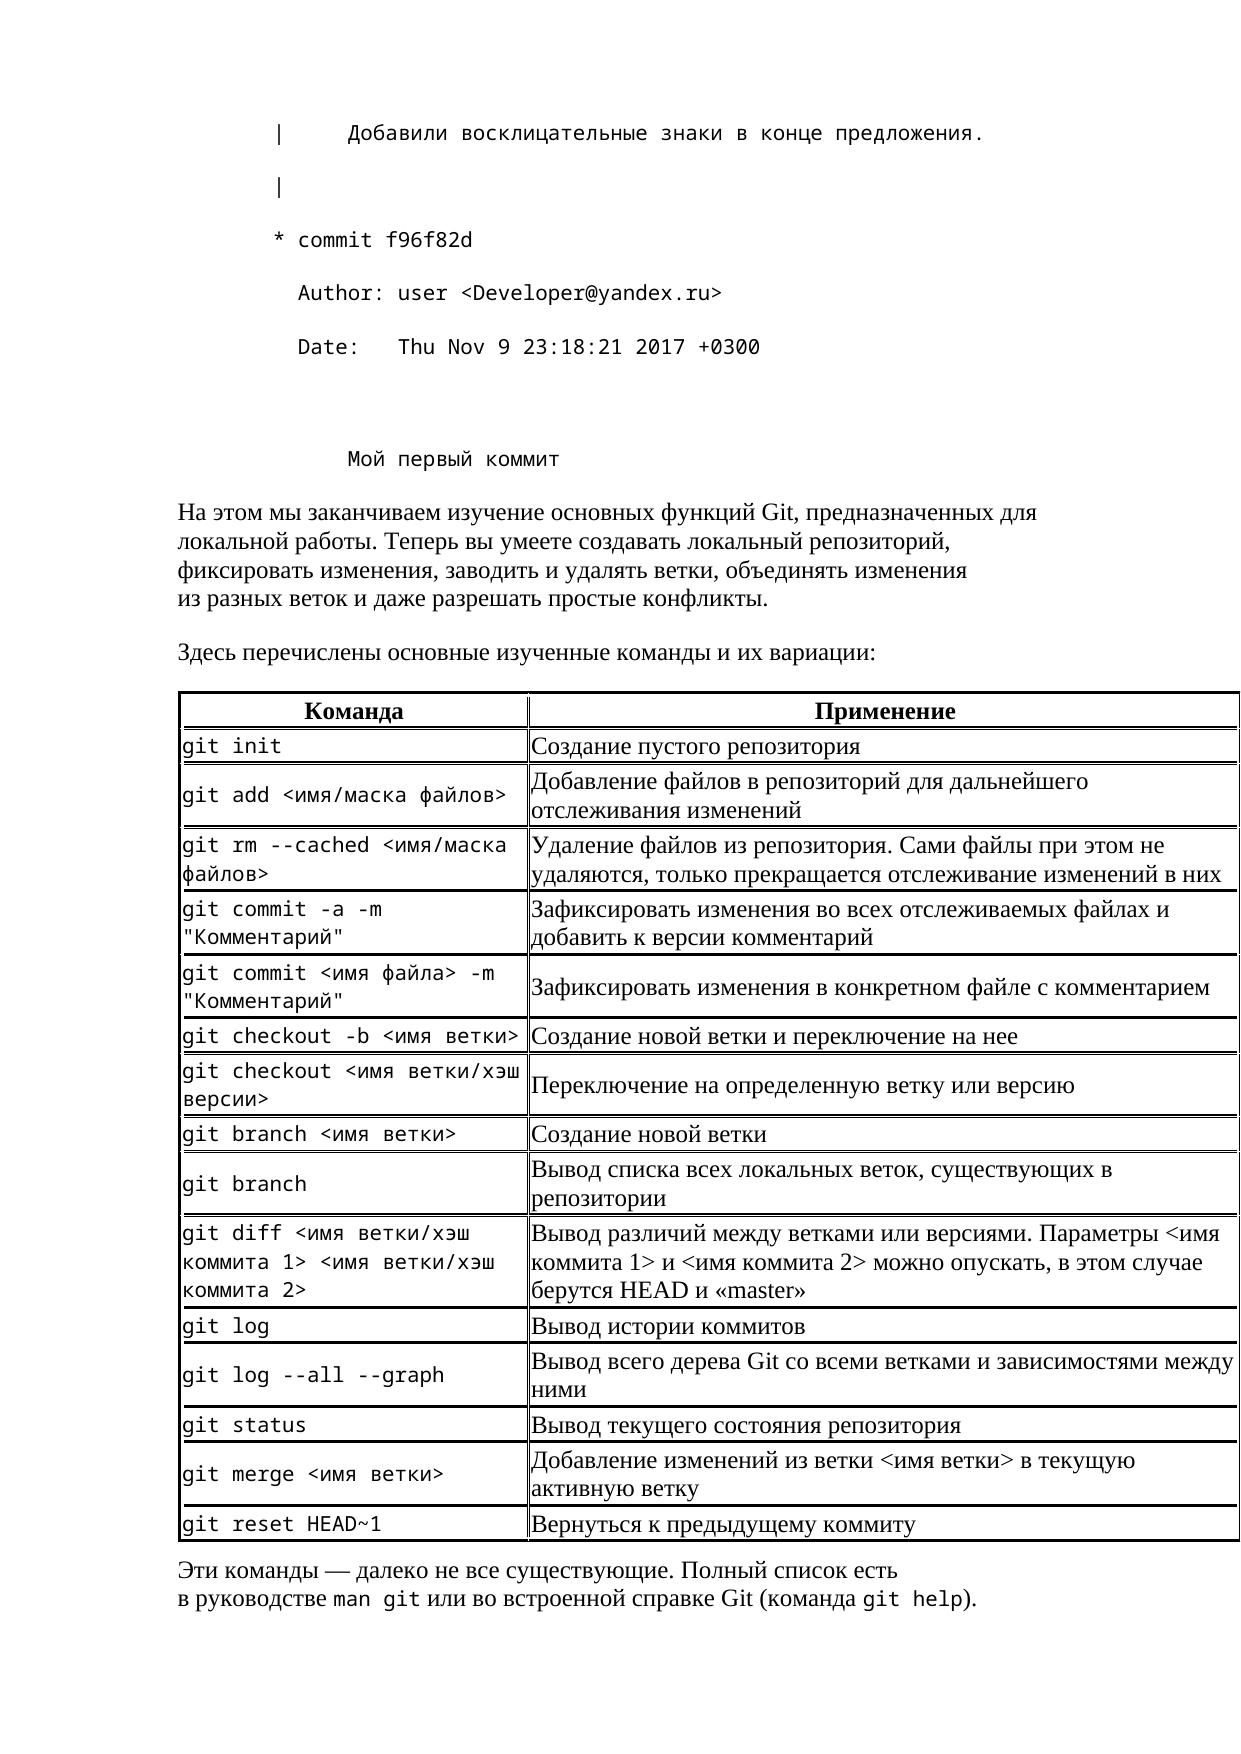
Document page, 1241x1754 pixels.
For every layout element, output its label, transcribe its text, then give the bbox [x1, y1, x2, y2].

text * commit f96f82d [177, 225, 1058, 253]
text На этом мы заканчиваем изучение основных функций Git, предназначенных для локальной работы. Теперь вы умеете создавать локальный репозиторий, фиксировать изменения, заводить и удалять ветки, объединять изменения из разных веток и даже разрешать простые конфликты. [177, 497, 1058, 612]
table_cell git branch <имя ветки> [181, 1114, 527, 1149]
table_cell git log --all --graph [181, 1341, 527, 1405]
text Author: user <Developer@yandex.ru> [177, 278, 1058, 307]
table_cell git checkout <имя ветки/хэш версии> [181, 1051, 527, 1114]
table_cell Создание новой ветки [530, 1114, 1239, 1149]
table_cell git rm --cached <имя/маска файлов> [181, 825, 527, 889]
text | [177, 172, 1058, 200]
table_header Команда [181, 694, 528, 726]
table_cell Зафиксировать изменения во всех отслеживаемых файлах и добавить к версии комментарий [530, 889, 1239, 953]
table_cell Вывод всего дерева Git со всеми ветками и зависимостями между ними [530, 1341, 1239, 1405]
table_cell git commit <имя файла> -m "Комментарий" [180, 953, 527, 1016]
table_cell Вывод истории коммитов [530, 1306, 1239, 1341]
table_cell Удаление файлов из репозитория. Сами файлы при этом не удаляются, только прекращается отслеживание изменений в них [530, 825, 1239, 889]
table_cell Вывод текущего состояния репозитория [530, 1405, 1239, 1440]
table_cell git commit -a -m "Комментарий" [181, 889, 527, 953]
table_cell git log [181, 1306, 527, 1341]
text Эти команды — далеко не все существующие. Полный список есть в руководстве man git или во встроенной справке Git (команда git help). [177, 1555, 1058, 1613]
table_cell git status [181, 1405, 527, 1440]
table_cell Переключение на определенную ветку или версию [530, 1051, 1239, 1114]
table_cell git diff <имя ветки/хэш коммита 1> <имя ветки/хэш коммита 2> [181, 1213, 527, 1306]
text Date: Thu Nov 9 23:18:21 2017 +0300 [177, 332, 1058, 360]
table_cell Создание пустого репозитория [530, 726, 1239, 761]
table_cell Зафиксировать изменения в конкретном файле с комментарием [530, 953, 1240, 1016]
table_cell git merge <имя ветки> [181, 1440, 527, 1504]
table_cell git reset HEAD~1 [181, 1504, 528, 1539]
table_cell git checkout -b <имя ветки> [181, 1016, 527, 1051]
table_cell Добавление файлов в репозиторий для дальнейшего отслеживания изменений [530, 761, 1239, 825]
text Здесь перечислены основные изученные команды и их вариации: [177, 637, 1058, 666]
table_cell git add <имя/маска файлов> [181, 761, 527, 825]
table_cell Вывод различий между ветками или версиями. Параметры <имя коммита 1> и <имя коммита 2> можно опускать, в этом случае берутся HEAD и «master» [530, 1213, 1239, 1306]
table_cell Создание новой ветки и переключение на нее [530, 1016, 1239, 1051]
table_header Применение [529, 694, 1239, 726]
table_cell git init [181, 726, 527, 761]
text Мой первый коммит [177, 444, 1058, 472]
text | Добавили восклицательные знаки в конце предложения. [177, 118, 1058, 147]
table_cell git branch [181, 1150, 527, 1213]
table_cell Вывод списка всех локальных веток, существующих в репозитории [530, 1150, 1239, 1213]
table_cell Вернуться к предыдущему коммиту [529, 1504, 1239, 1539]
table_cell Добавление изменений из ветки <имя ветки> в текущую активную ветку [530, 1440, 1239, 1504]
